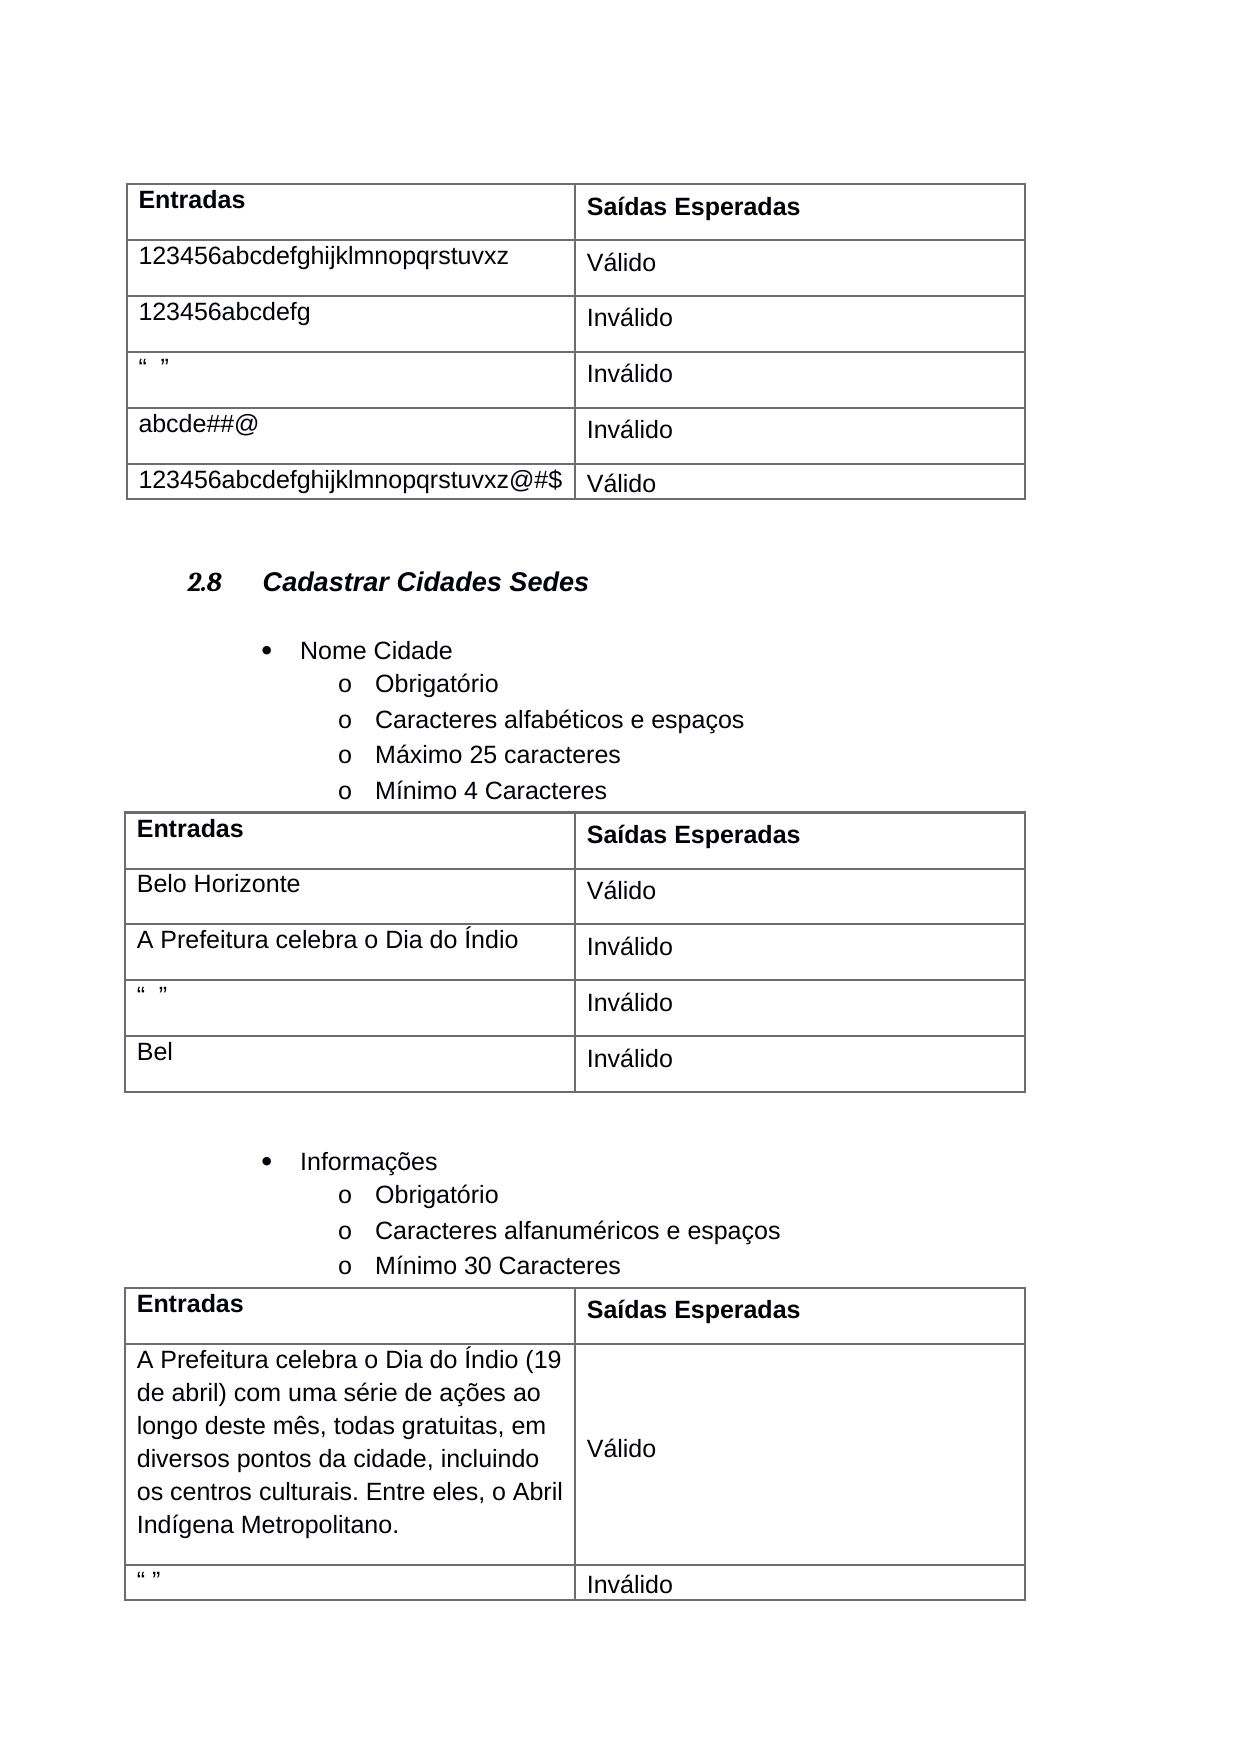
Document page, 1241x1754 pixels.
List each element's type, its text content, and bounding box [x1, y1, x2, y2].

table_cell Inválido [576, 981, 1024, 1035]
list Nome Cidade [262, 636, 1090, 665]
list Mínimo 4 Caracteres [337, 776, 1090, 807]
table_cell Inválido [576, 353, 1024, 407]
table_header Entradas [128, 185, 574, 239]
list Caracteres alfabéticos e espaços [337, 705, 1090, 736]
table_cell “ ” [128, 353, 574, 407]
table_cell A Prefeitura celebra o Dia do Índio (19 de abril) com uma série de ações ao longo deste mês, todas gratuitas, em diversos pontos da cidade, incluindo os centros culturais. Entre eles, o Abril Indígena Metropolitano. [126, 1345, 574, 1564]
table_cell Válido [576, 465, 1024, 498]
table_cell Belo Horizonte [126, 870, 574, 923]
table_cell 123456abcdefghijklmnopqrstuvxz [128, 241, 574, 295]
table_header Saídas Esperadas [576, 1289, 1024, 1343]
table_header Saídas Esperadas [576, 185, 1024, 239]
table_cell Válido [576, 241, 1024, 295]
table_cell Válido [576, 870, 1024, 923]
table_cell “ ” [126, 1566, 574, 1599]
table_cell abcde##@ [128, 409, 574, 463]
table_cell 123456abcdefg [128, 297, 574, 351]
table_cell “ ” [126, 981, 574, 1035]
table_header Entradas [126, 814, 574, 867]
list Informações [262, 1147, 1090, 1176]
list Mínimo 30 Caracteres [337, 1251, 1090, 1282]
table_cell Inválido [576, 297, 1024, 351]
table_cell Inválido [576, 1566, 1024, 1599]
table_cell Inválido [576, 1037, 1024, 1091]
list Obrigatório [337, 669, 1090, 700]
table_cell Válido [576, 1345, 1024, 1564]
table_header Saídas Esperadas [576, 814, 1024, 867]
table_cell A Prefeitura celebra o Dia do Índio [126, 925, 574, 979]
list Caracteres alfanuméricos e espaços [337, 1216, 1090, 1247]
subtitle Cadastrar Cidades Sedes [187, 566, 1090, 598]
table_cell Inválido [576, 925, 1024, 979]
table_header Entradas [126, 1289, 574, 1343]
table_cell 123456abcdefghijklmnopqrstuvxz@#$ [128, 465, 574, 498]
list Máximo 25 caracteres [337, 740, 1090, 771]
table_cell Bel [126, 1037, 574, 1091]
table_cell Inválido [576, 409, 1024, 463]
list Obrigatório [337, 1180, 1090, 1211]
